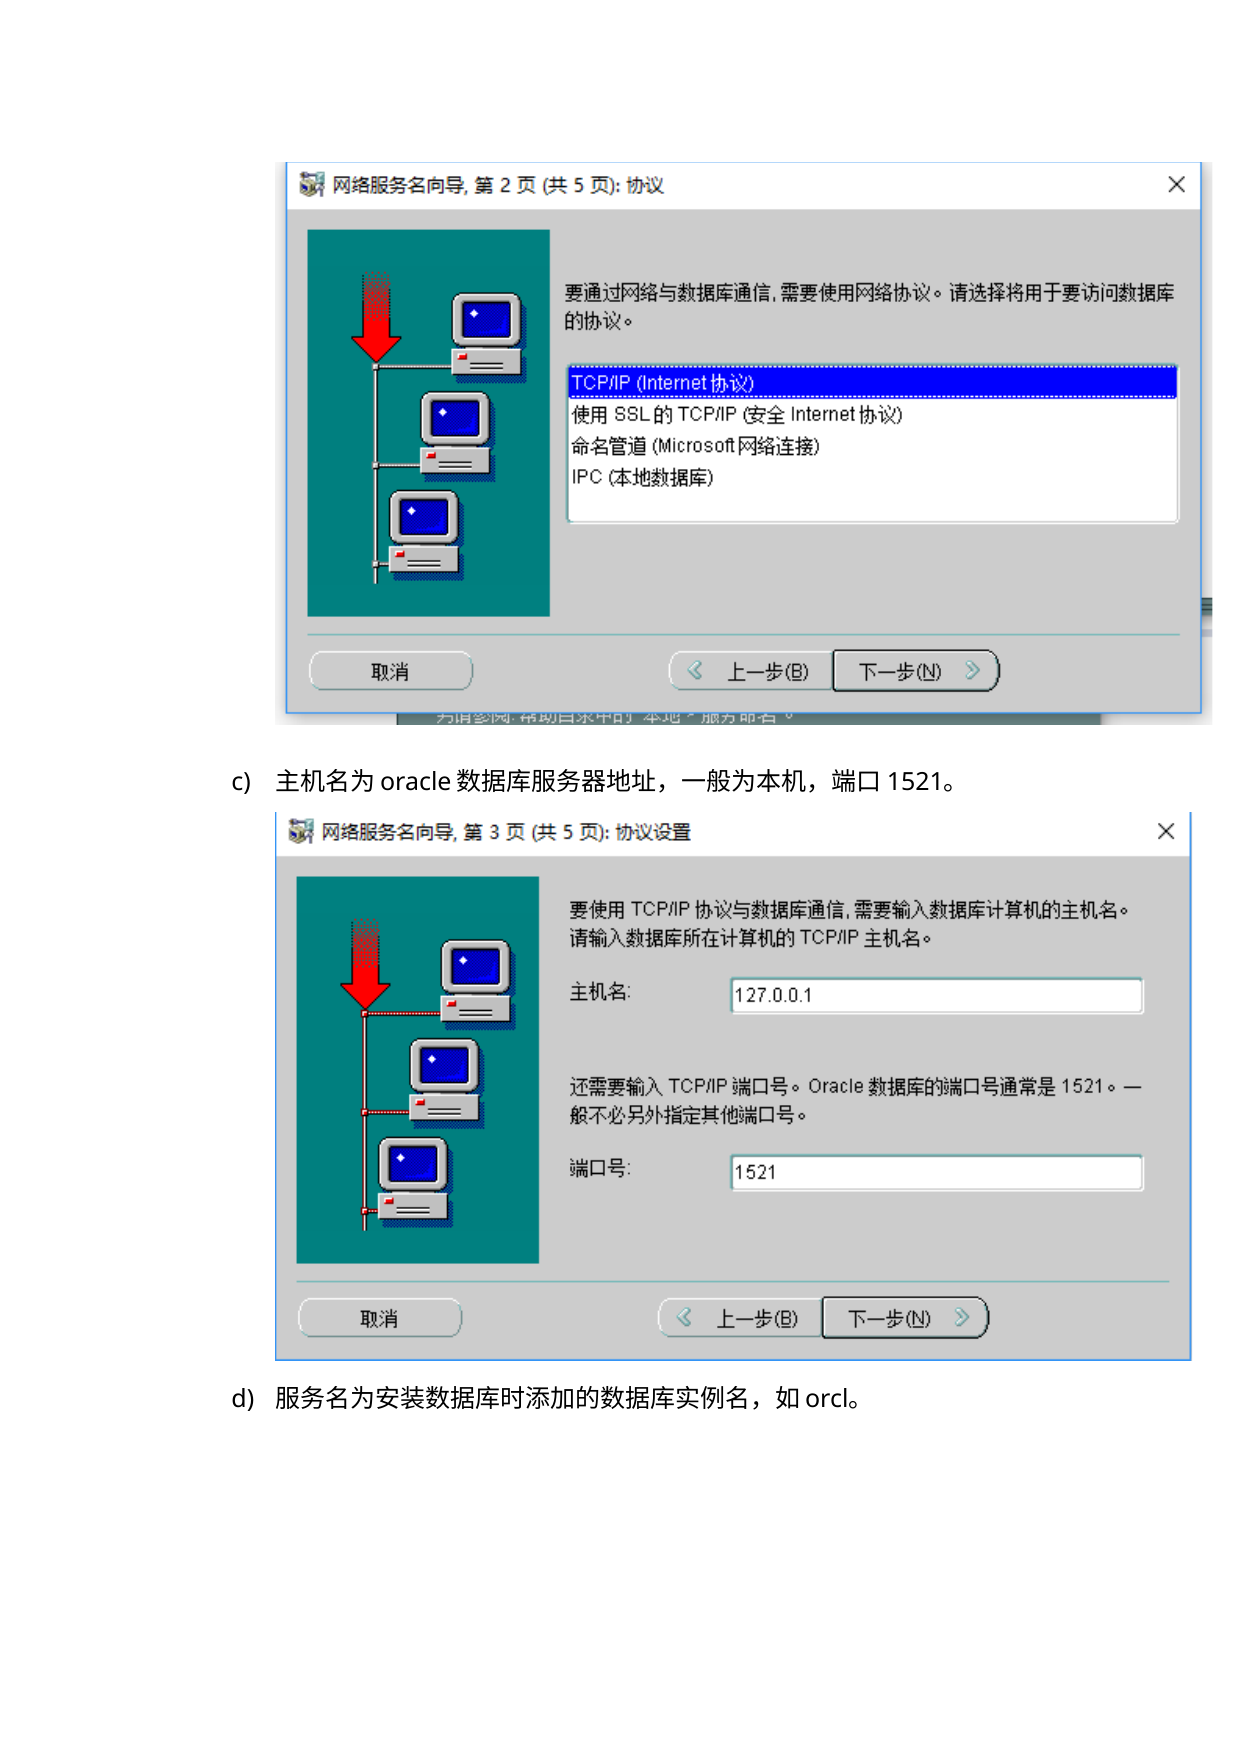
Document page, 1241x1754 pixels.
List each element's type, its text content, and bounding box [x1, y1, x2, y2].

list 服务名为安装数据库时添加的数据库实例名，如orcl。 [231, 1364, 1053, 1429]
list 主机名为oracle数据库服务器地址，一般为本机，端口1521。 [231, 747, 1053, 812]
picture [275, 162, 1213, 725]
picture [275, 812, 1193, 1361]
